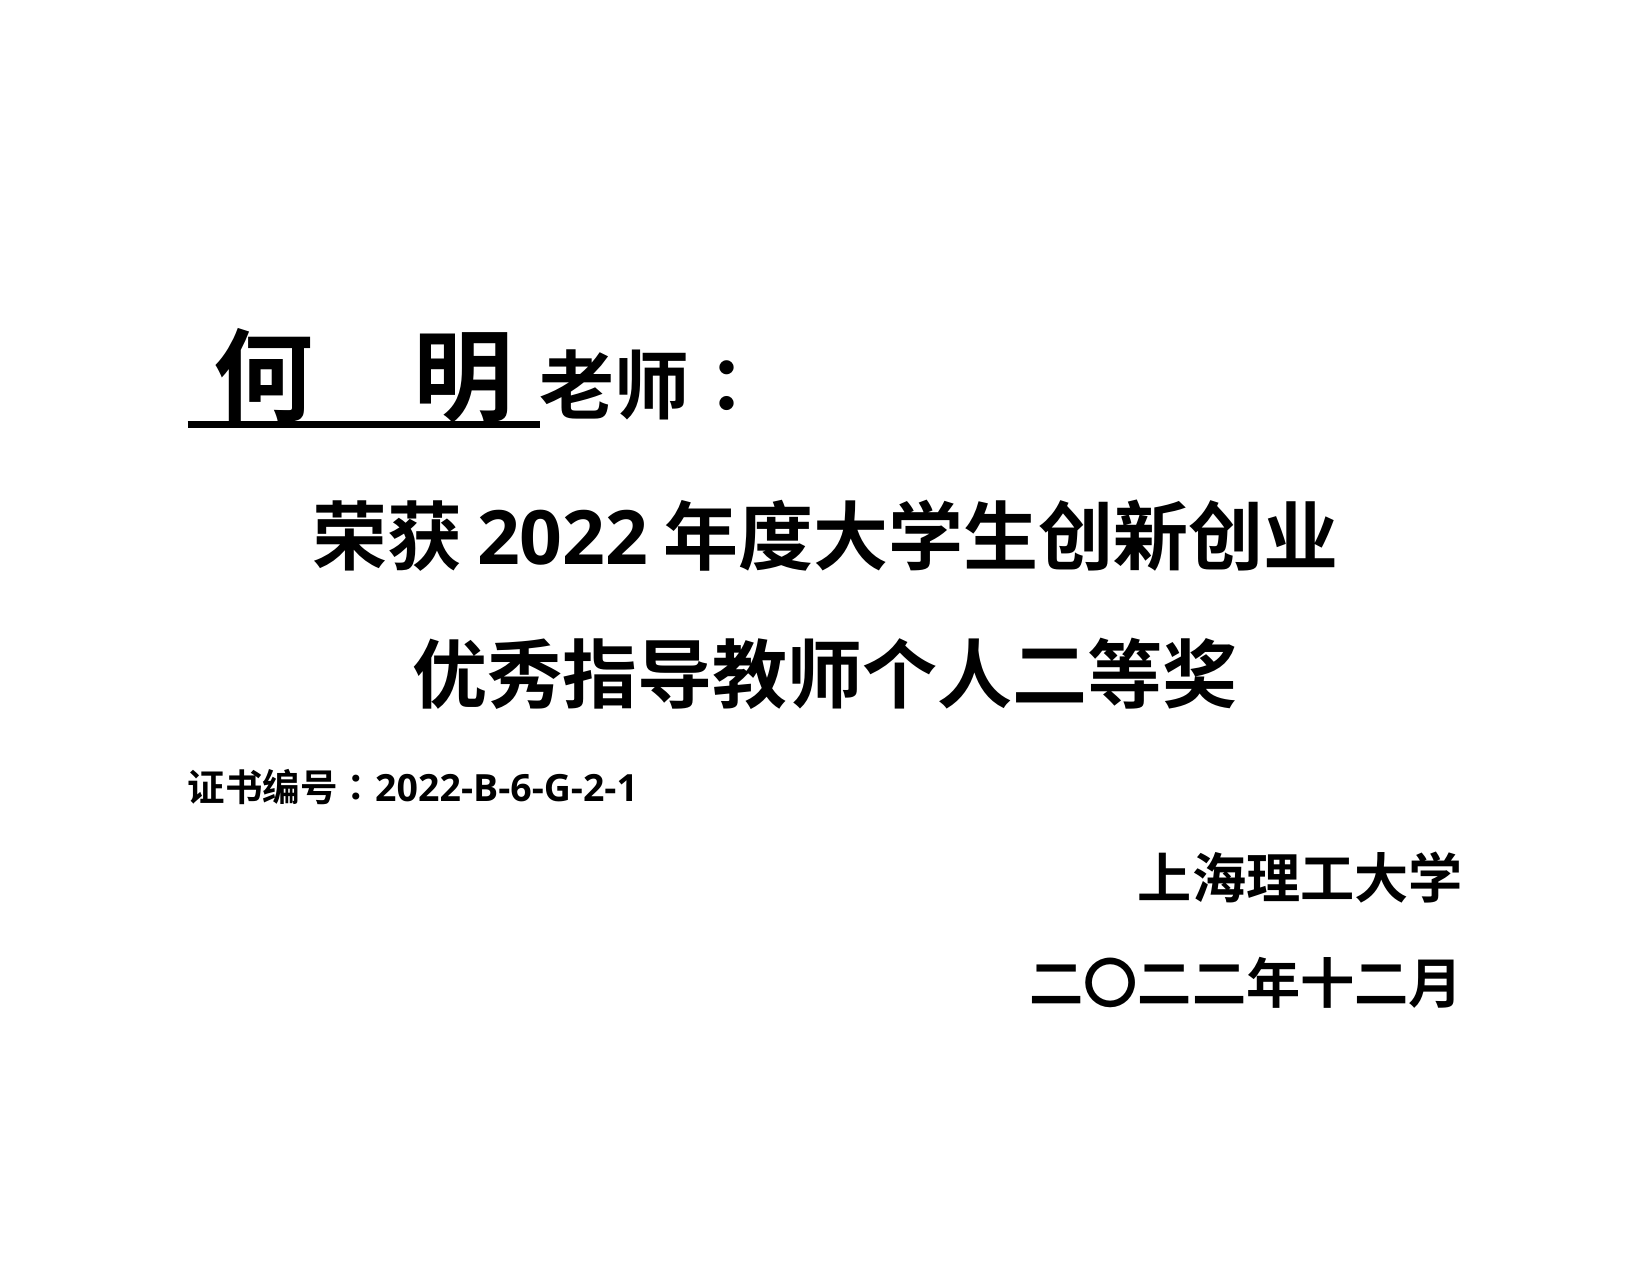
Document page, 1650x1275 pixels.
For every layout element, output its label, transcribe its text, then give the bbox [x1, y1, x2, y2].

text 优秀指导教师个人二等奖 [187, 622, 1462, 725]
text 何 明 老师： [187, 150, 1462, 443]
text 证书编号：2022-B-6-G-2-1 [187, 761, 1462, 812]
text 上海理工大学 [187, 840, 1462, 914]
text 二〇二二年十二月 [187, 946, 1462, 1020]
text 荣获2022年度大学生创新创业 [187, 484, 1462, 586]
